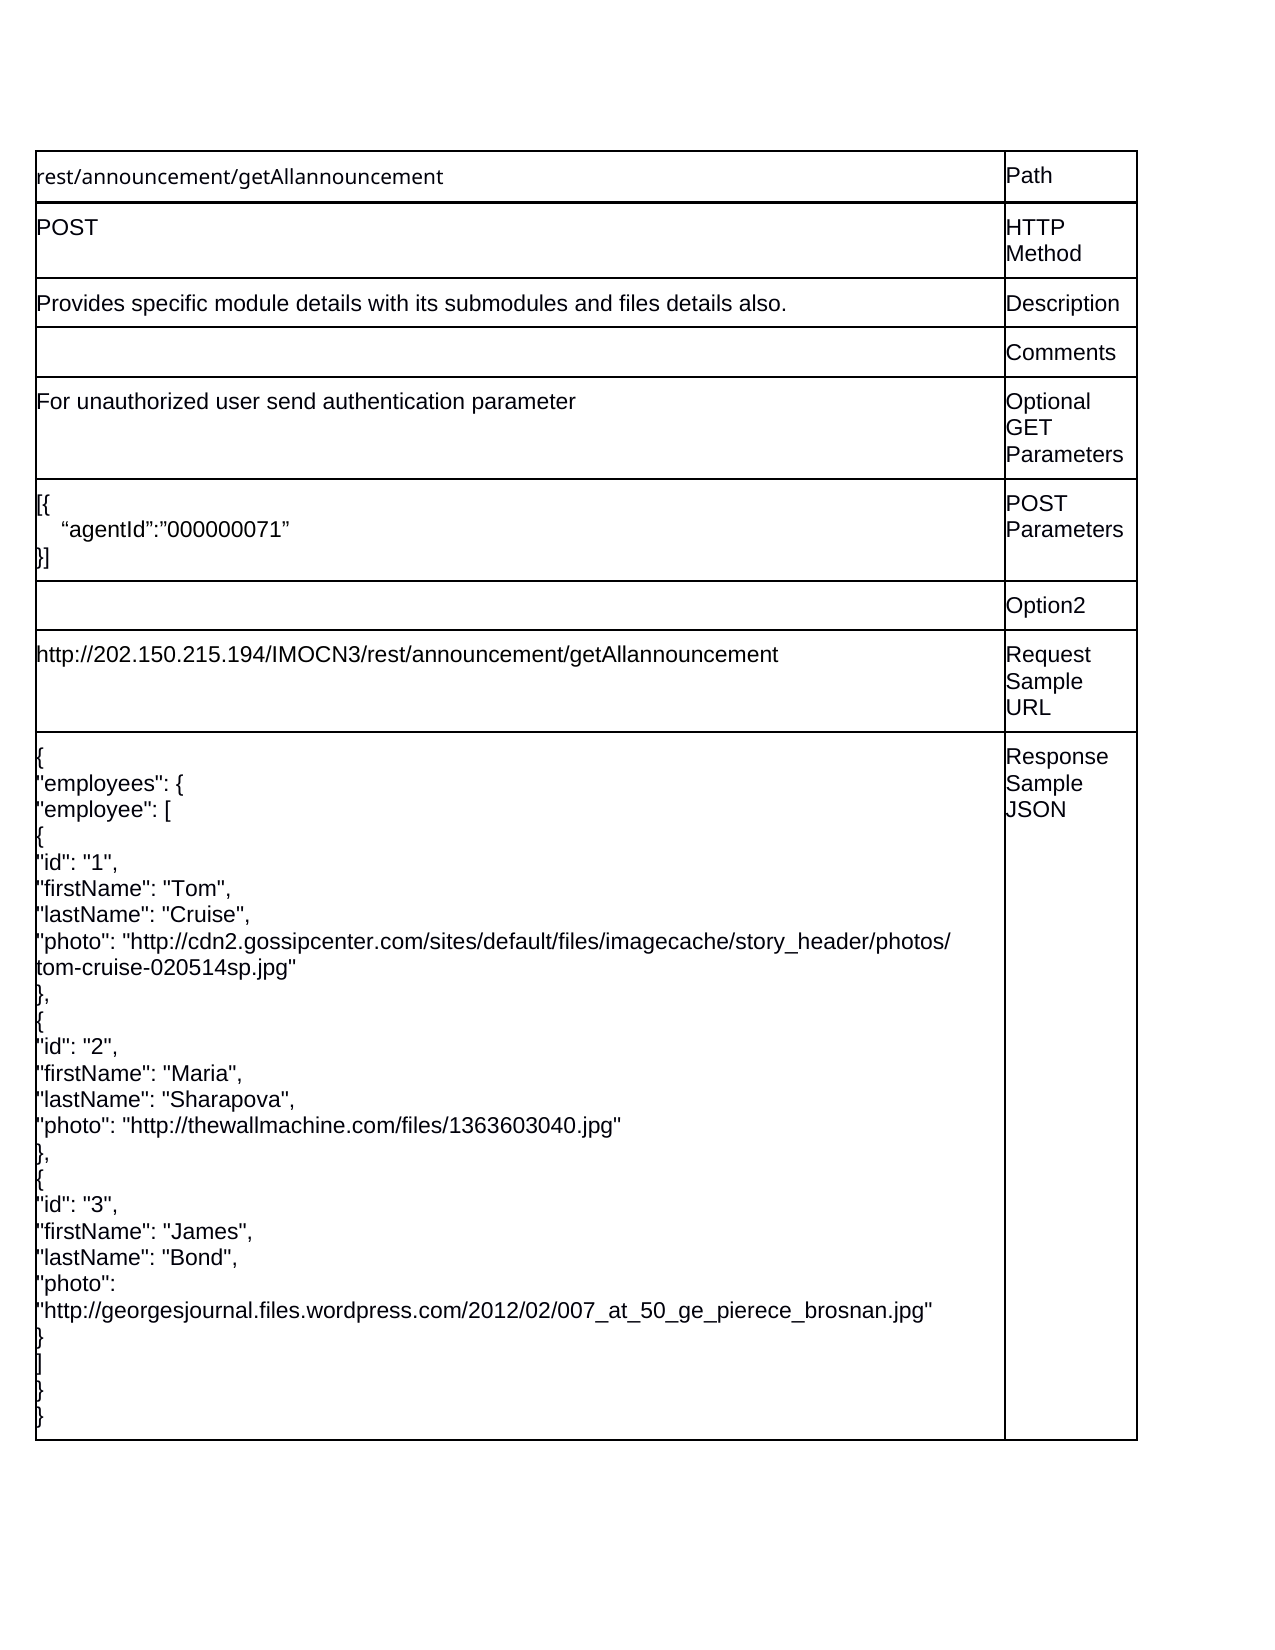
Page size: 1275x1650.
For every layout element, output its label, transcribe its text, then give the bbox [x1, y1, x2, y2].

table_cell [{ “agentId”:”000000071” }] [37, 480, 1004, 579]
table_cell http://202.150.215.194/IMOCN3/rest/announcement/getAllannouncement [37, 631, 1004, 731]
table_cell [37, 582, 1004, 629]
table_cell { "employees": { "employee": [ { "id": "1", "firstName": "Tom", "lastName": "Cruise", "photo": "http://cdn2.gossipcenter.com/sites/default/files/imagecache/story_header/photos/tom-cruise-020514sp.jpg" }, { "id": "2", "firstName": "Maria", "lastName": "Sharapova", "photo": "http://thewallmachine.com/files/1363603040.jpg" }, { "id": "3", "firstName": "James", "lastName": "Bond", "photo": "http://georgesjournal.files.wordpress.com/2012/02/007_at_50_ge_pierece_brosnan.jpg" } ] } } [37, 733, 1004, 1439]
table_cell Option2 [1006, 582, 1136, 629]
table_header rest/announcement/getAllannouncement [37, 152, 1004, 201]
table_cell POST [37, 204, 1004, 277]
table_cell POST Parameters [1006, 480, 1136, 579]
table_header Path [1006, 152, 1136, 201]
table_cell HTTP Method [1006, 204, 1136, 277]
table_cell Request Sample URL [1006, 631, 1136, 731]
table_cell Provides specific module details with its submodules and files details also. [37, 279, 1004, 326]
table_cell Description [1006, 279, 1136, 326]
table_cell Optional GET Parameters [1006, 378, 1136, 477]
table_cell For unauthorized user send authentication parameter [37, 378, 1004, 477]
table_cell [37, 328, 1004, 376]
table_cell Comments [1006, 328, 1136, 376]
table_cell Response Sample JSON [1006, 733, 1136, 1439]
